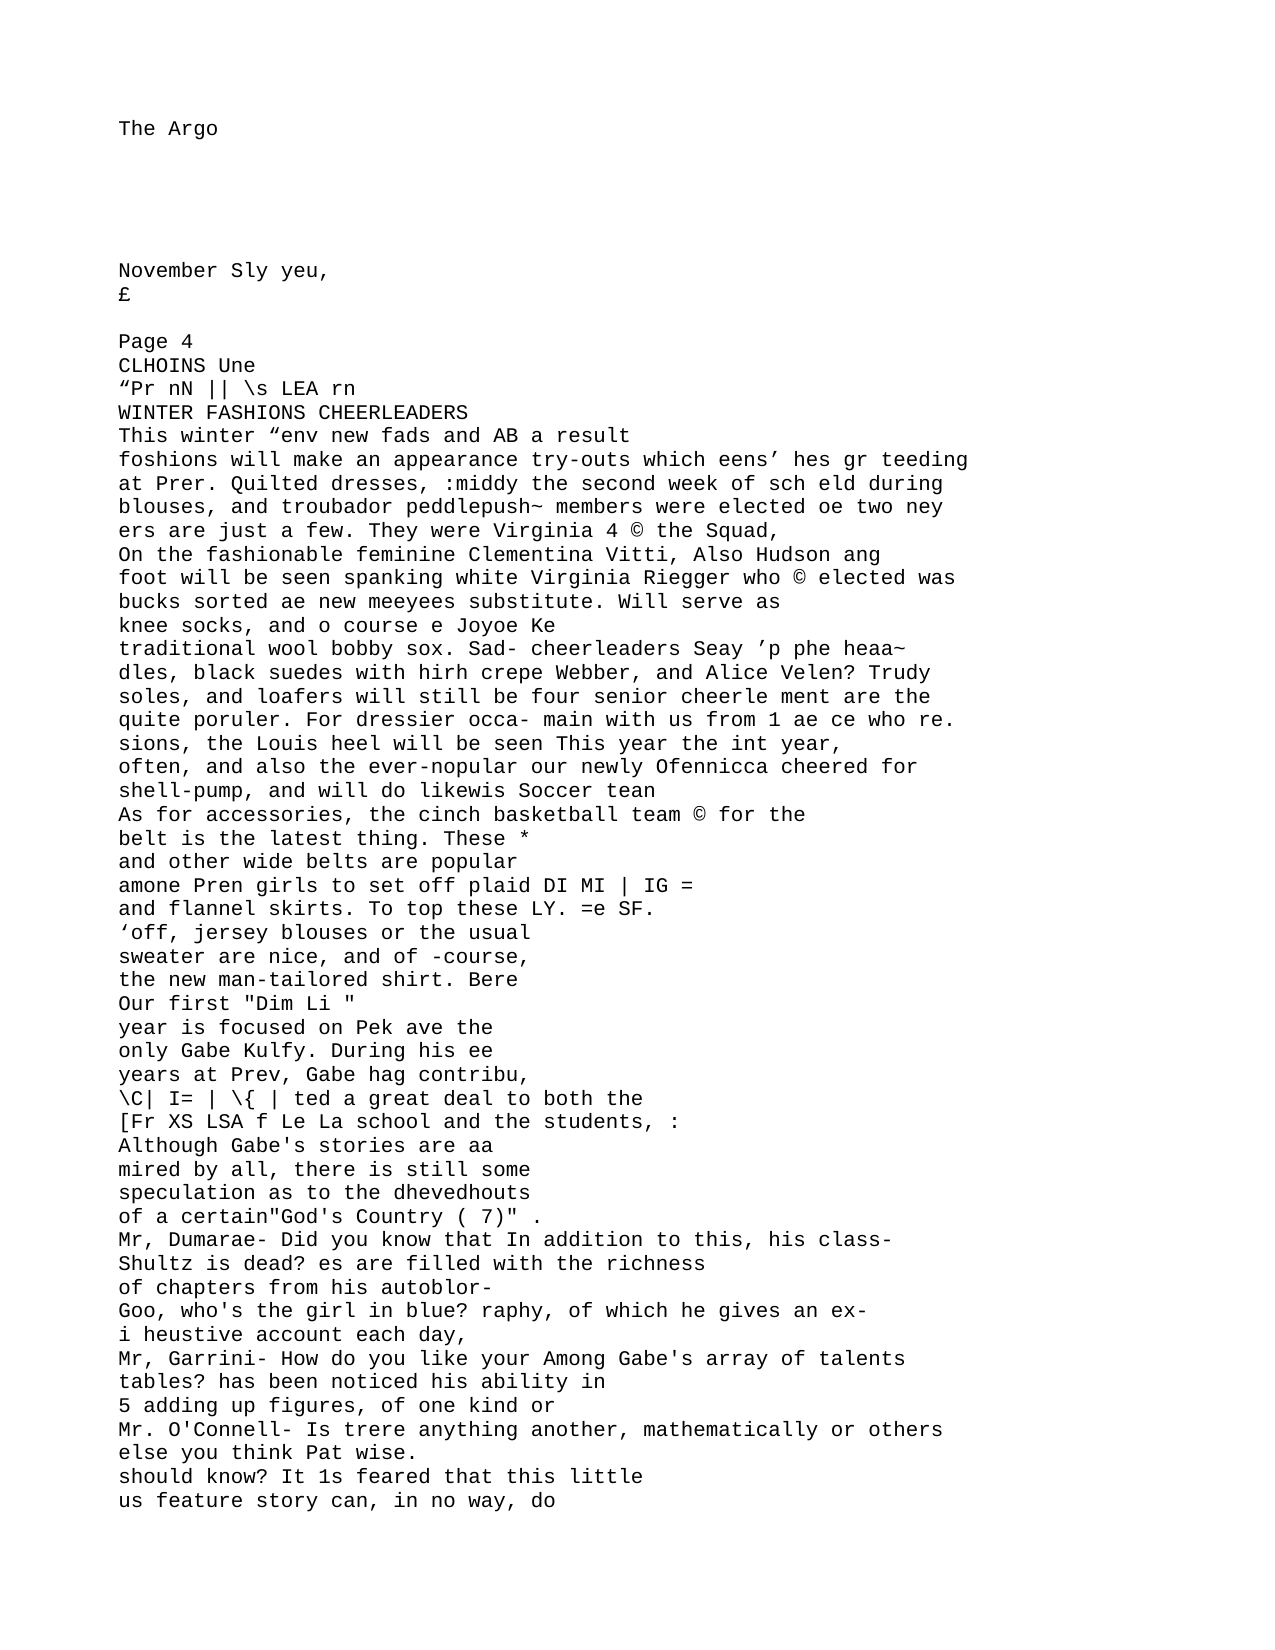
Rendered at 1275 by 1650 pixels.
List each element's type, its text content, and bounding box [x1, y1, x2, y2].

text mired by all, there is still some [118, 1158, 1157, 1182]
text the new man-tailored shirt. Bere [118, 969, 1157, 993]
text November Sly yeu, [118, 260, 1157, 284]
text On the fashionable feminine Clementina Vitti, Also Hudson ang [118, 544, 1157, 567]
text often, and also the ever-nopular our newly Ofennicca cheered for [118, 757, 1157, 780]
text CLHOINS Une [118, 354, 1157, 378]
text year is focused on Pek ave the [118, 1017, 1157, 1040]
text years at Prev, Gabe hag contribu, [118, 1064, 1157, 1088]
text of a certain"God's Country ( 7)" . [118, 1206, 1157, 1229]
text belt is the latest thing. These * [118, 827, 1157, 851]
text at Prer. Quilted dresses, :middy the second week of sch eld during [118, 473, 1157, 496]
text sions, the Louis heel will be seen This year the int year, [118, 733, 1157, 757]
text Mr, Garrini- How do you like your Among Gabe's array of talents [118, 1348, 1157, 1371]
text Page 4 [118, 331, 1157, 354]
text As for accessories, the cinch basketball team © for the [118, 804, 1157, 827]
text should know? It 1s feared that this little [118, 1466, 1157, 1489]
text sweater are nice, and of -course, [118, 946, 1157, 969]
text dles, black suedes with hirh crepe Webber, and Alice Velen? Trudy [118, 662, 1157, 686]
text “Pr nN || \s LEA rn [118, 378, 1157, 402]
text Mr. O'Connell- Is trere anything another, mathematically or others [118, 1419, 1157, 1442]
text foshions will make an appearance try-outs which eens’ hes gr teeding [118, 449, 1157, 473]
text Although Gabe's stories are aa [118, 1135, 1157, 1158]
text tables? has been noticed his ability in [118, 1371, 1157, 1395]
text knee socks, and o course e Joyoe Ke [118, 615, 1157, 638]
text bucks sorted ae new meeyees substitute. Will serve as [118, 591, 1157, 615]
text ers are just a few. They were Virginia 4 © the Squad, [118, 520, 1157, 544]
text speculation as to the dhevedhouts [118, 1182, 1157, 1206]
text else you think Pat wise. [118, 1442, 1157, 1466]
text Our first "Dim Li " [118, 993, 1157, 1017]
text WINTER FASHIONS CHEERLEADERS [118, 402, 1157, 426]
text 5 adding up figures, of one kind or [118, 1395, 1157, 1419]
text Goo, who's the girl in blue? raphy, of which he gives an ex- [118, 1300, 1157, 1324]
text This winter “env new fads and AB a result [118, 426, 1157, 449]
text amone Pren girls to set off plaid DI MI | IG = [118, 875, 1157, 898]
text The Argo [118, 118, 1157, 142]
text shell-pump, and will do likewis Soccer tean [118, 780, 1157, 804]
text only Gabe Kulfy. During his ee [118, 1040, 1157, 1064]
text quite poruler. For dressier occa- main with us from 1 ae ce who re. [118, 709, 1157, 733]
text soles, and loafers will still be four senior cheerle ment are the [118, 686, 1157, 709]
text Shultz is dead? es are filled with the richness [118, 1253, 1157, 1277]
text traditional wool bobby sox. Sad- cheerleaders Seay ’p phe heaa~ [118, 638, 1157, 662]
text and flannel skirts. To top these LY. =e SF. [118, 898, 1157, 922]
text [Fr XS LSA f Le La school and the students, : [118, 1111, 1157, 1135]
text ‘off, jersey blouses or the usual [118, 922, 1157, 946]
text £ [118, 284, 1157, 307]
text of chapters from his autoblor- [118, 1277, 1157, 1300]
text Mr, Dumarae- Did you know that In addition to this, his class- [118, 1229, 1157, 1253]
text blouses, and troubador peddlepush~ members were elected oe two ney [118, 496, 1157, 520]
text i heustive account each day, [118, 1324, 1157, 1348]
text and other wide belts are popular [118, 851, 1157, 875]
text \C| I= | \{ | ted a great deal to both the [118, 1088, 1157, 1111]
text foot will be seen spanking white Virginia Riegger who © elected was [118, 567, 1157, 591]
text us feature story can, in no way, do [118, 1489, 1157, 1513]
